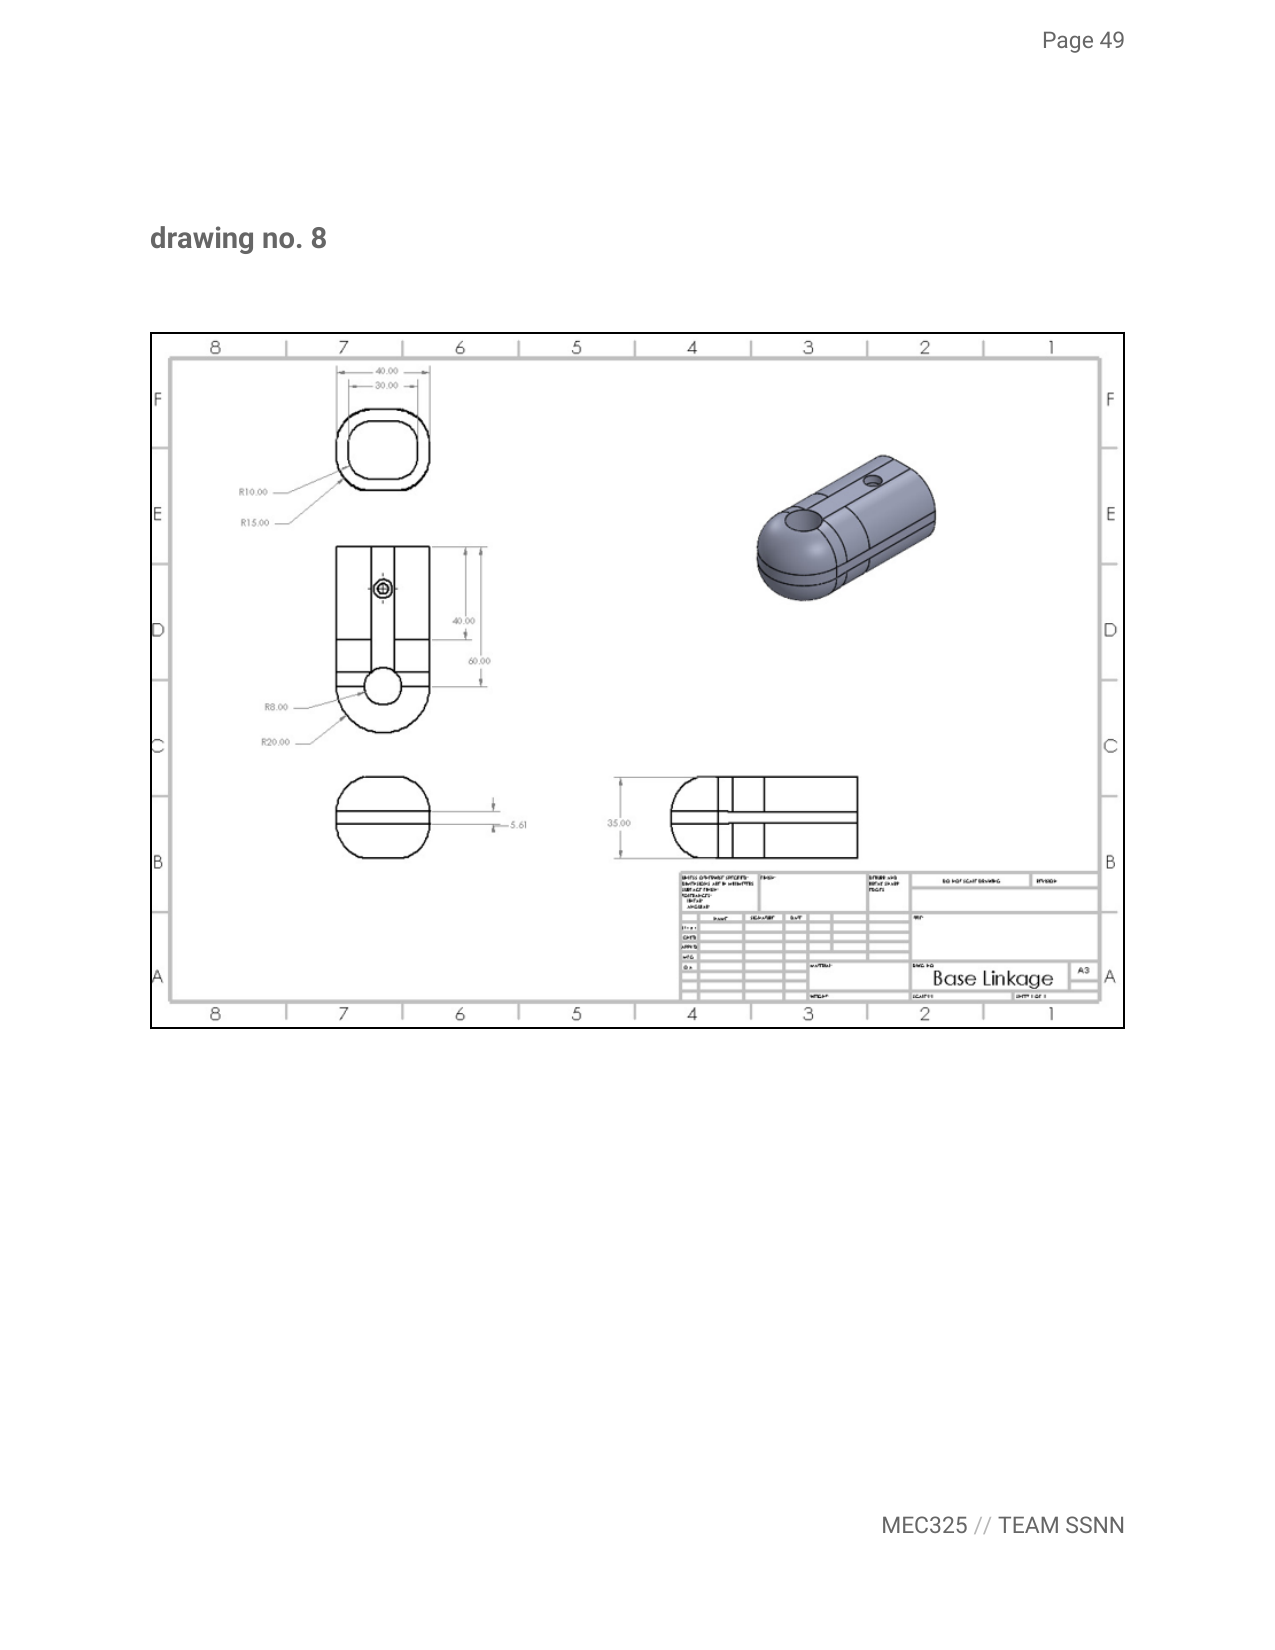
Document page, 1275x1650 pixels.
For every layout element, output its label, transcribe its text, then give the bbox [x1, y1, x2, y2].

picture [152, 334, 1123, 1027]
subtitle drawing no. 8 [150, 222, 1125, 256]
